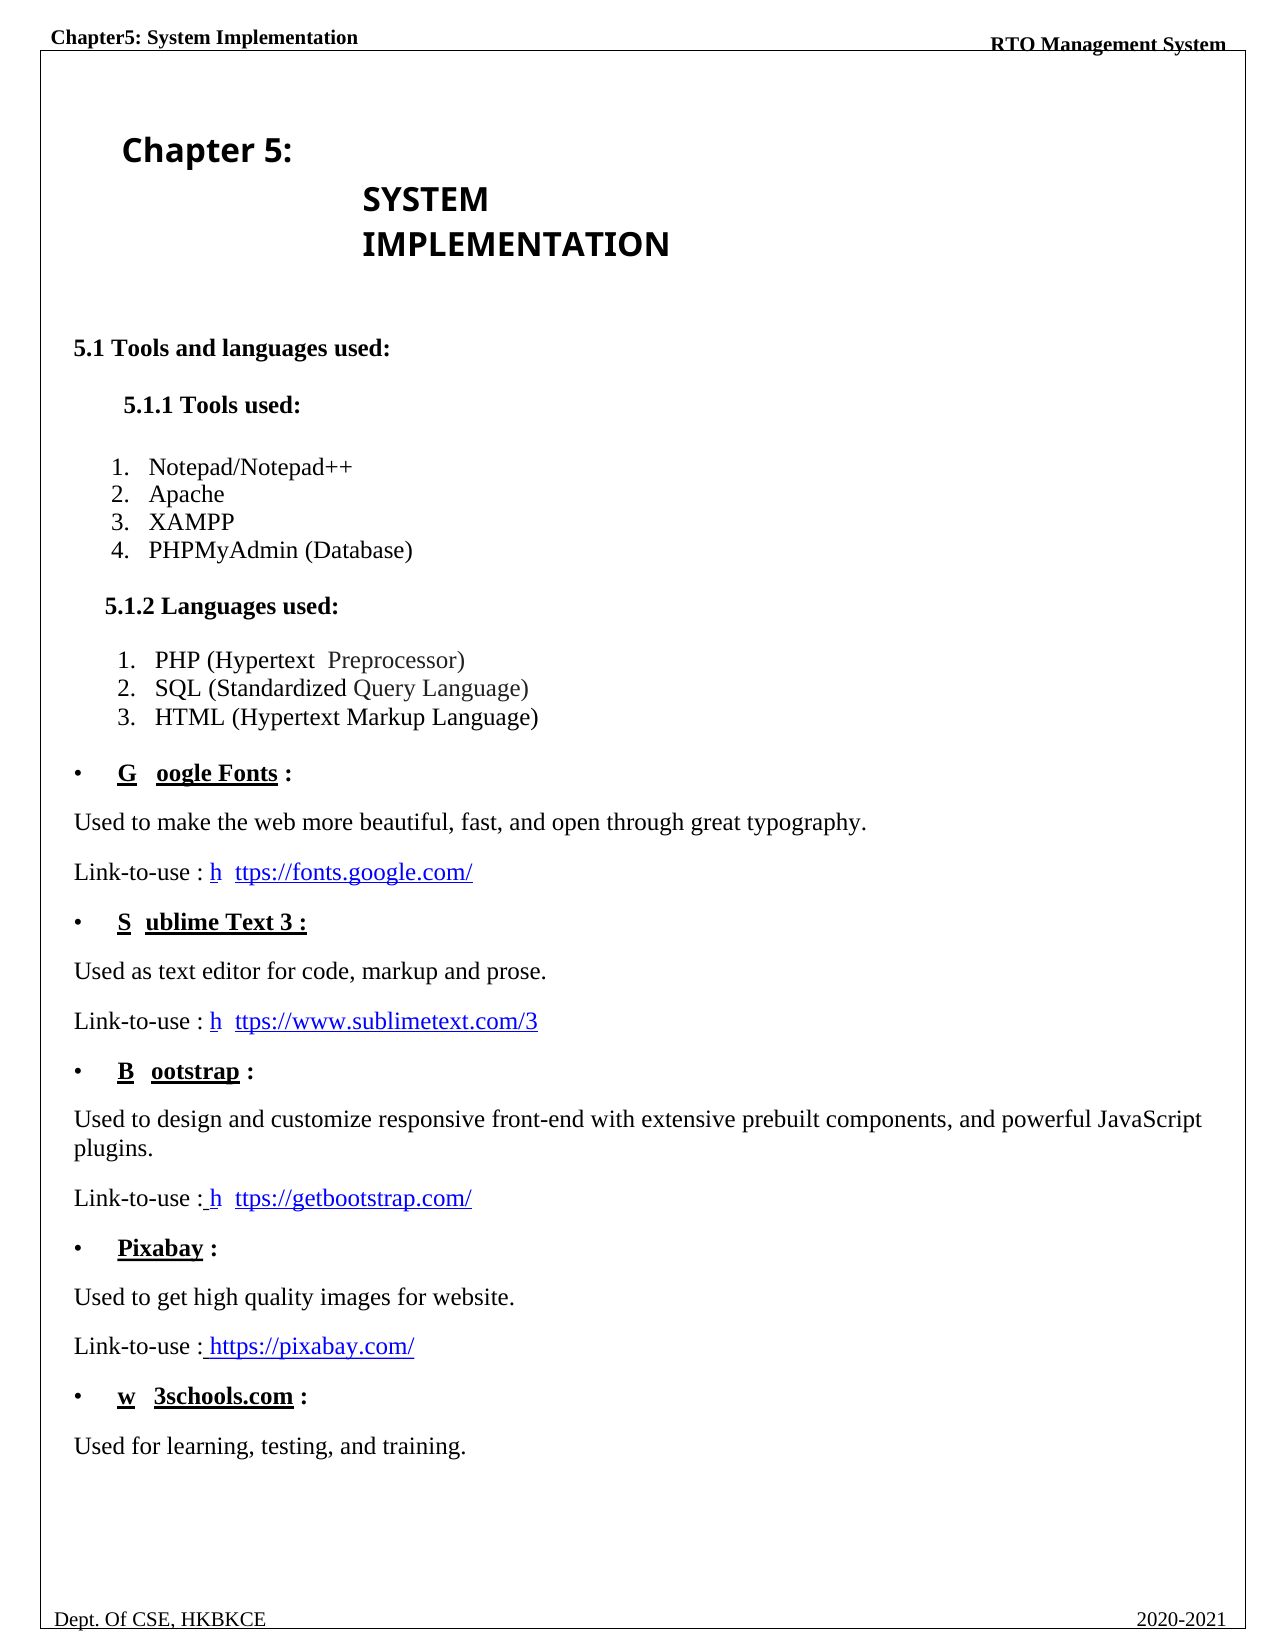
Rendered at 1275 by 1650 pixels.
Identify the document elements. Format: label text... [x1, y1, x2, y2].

subtitle S ublime Text 3 : [73, 907, 1245, 936]
text Used to get high quality images for website. Link-to-use : https://pixabay.com/ [73, 1282, 519, 1360]
list Tools used: [123, 390, 1245, 419]
subtitle Tools and languages used: [73, 333, 1245, 362]
text Chapter5: System Implementation [50, 25, 358, 49]
text Used to design and customize responsive front-end with extensive prebuilt components, and powerful JavaScript plugins. [73, 1104, 1245, 1162]
list Apache [111, 481, 1245, 508]
subtitle Languages used: [104, 591, 1245, 620]
list Notepad/Notepad++ [111, 453, 1245, 481]
list PHPMyAdmin (Database) [111, 536, 1245, 564]
text SYSTEM IMPLEMENTATION [362, 176, 800, 266]
text Chapter 5: [55, 126, 358, 172]
subtitle Pixabay : [73, 1233, 1245, 1261]
list XAMPP [111, 508, 1245, 536]
subtitle B ootstrap : [73, 1056, 1245, 1084]
text Used for learning, testing, and training. [73, 1431, 1245, 1460]
list PHP (Hypertext Preprocessor) [117, 646, 1245, 675]
text RTO Management System [990, 32, 1246, 50]
subtitle G oogle Fonts : [73, 758, 1245, 787]
list SQL (Standardized Query Language) [117, 675, 1245, 702]
text Used to make the web more beautiful, fast, and open through great typography. Link-to-use : h ttps://fonts.google.com/ [73, 807, 871, 886]
text Link-to-use : h ttps://getbootstrap.com/ [73, 1183, 1245, 1211]
text Used as text editor for code, markup and prose. Link-to-use : h ttps://www.sublimetext.com/3 [73, 956, 551, 1034]
list HTML (Hypertext Markup Language) [117, 702, 1245, 731]
subtitle w 3schools.com : [73, 1381, 1245, 1410]
